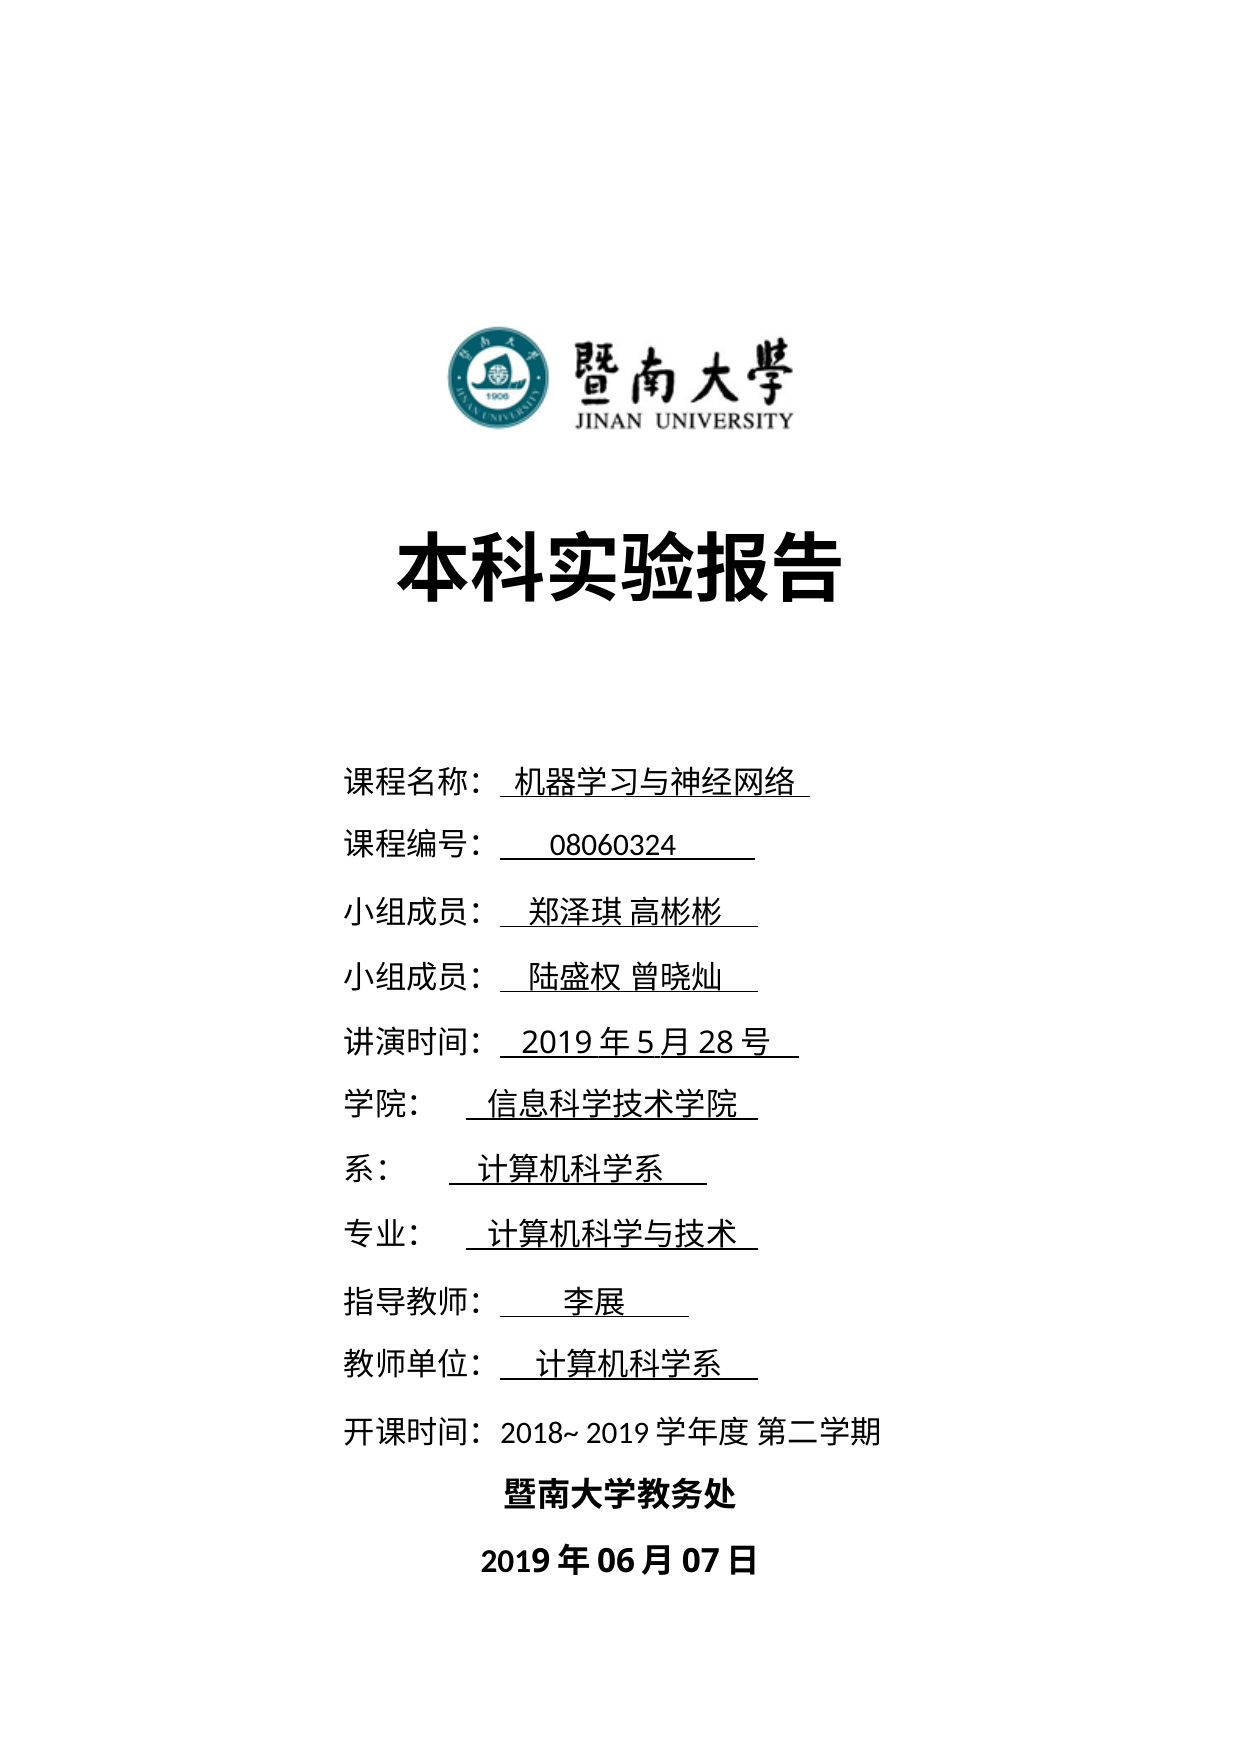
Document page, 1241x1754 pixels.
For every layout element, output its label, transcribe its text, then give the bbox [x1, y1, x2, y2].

text 学院： 信息科学技术学院 [187, 1072, 1053, 1137]
text 2019年06月07日 [187, 1527, 1053, 1592]
picture [444, 324, 796, 431]
text 专业： 计算机科学与技术 [187, 1202, 1053, 1267]
text 小组成员： 陆盛权 曾晓灿 [187, 942, 1053, 1007]
text 课程编号： 08060324 [187, 812, 1053, 877]
text 本科实验报告 [187, 519, 1053, 617]
text 指导教师： 李展 [187, 1267, 1053, 1332]
text 课程名称： 机器学习与神经网络 [187, 747, 1053, 812]
text 小组成员： 郑泽琪 高彬彬 [187, 877, 1053, 942]
text 开课时间：2018~ 2019学年度 第二学期 [187, 1397, 1053, 1462]
text 暨南大学教务处 [187, 1462, 1053, 1527]
text 系： 计算机科学系 [187, 1137, 1053, 1202]
text 讲演时间： 2019年5月28号 [187, 1007, 1053, 1072]
text 教师单位： 计算机科学系 [187, 1332, 1053, 1397]
